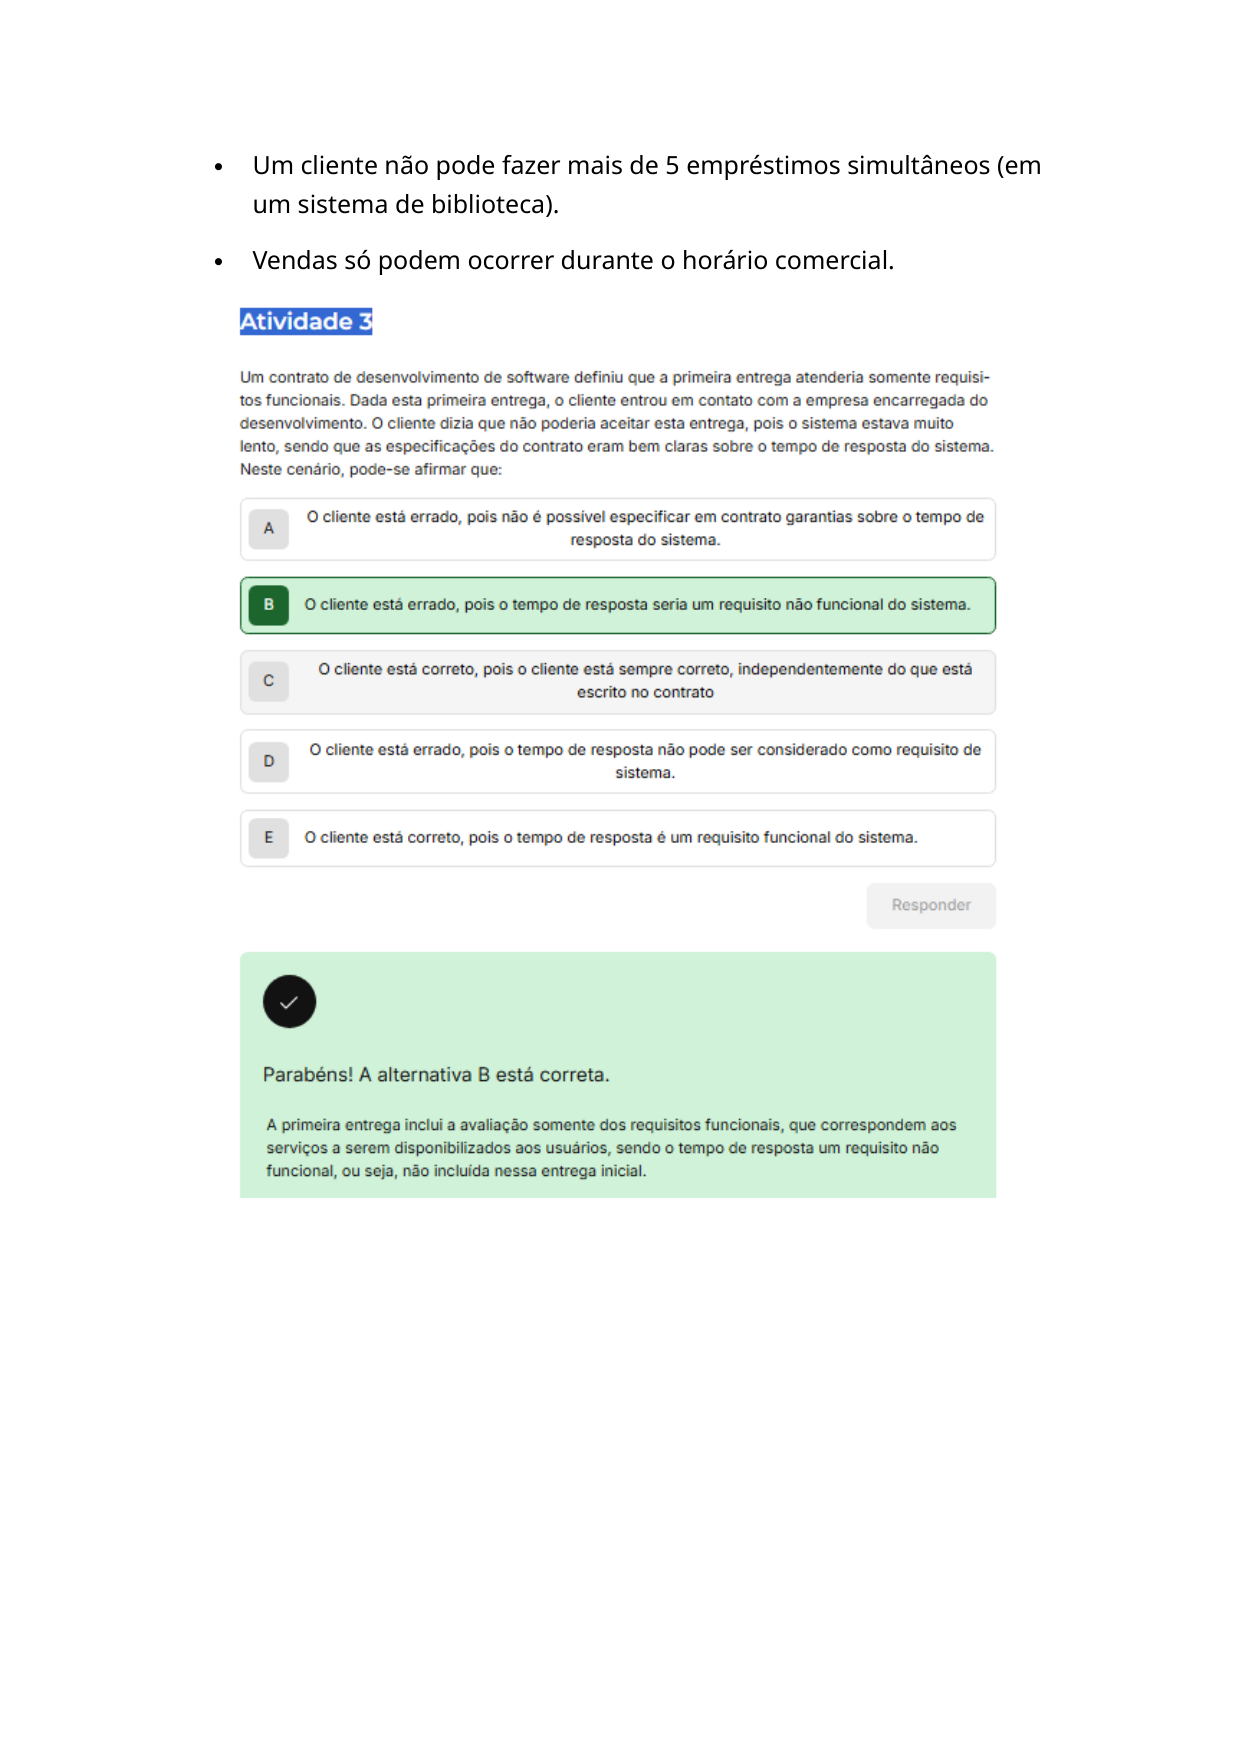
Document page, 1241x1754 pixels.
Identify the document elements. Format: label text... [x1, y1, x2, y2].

picture [177, 298, 1063, 1198]
list Vendas só podem ocorrer durante o horário comercial. [215, 243, 1063, 277]
list Um cliente não pode fazer mais de 5 empréstimos simultâneos (em um sistema de biblioteca). [215, 148, 1063, 221]
